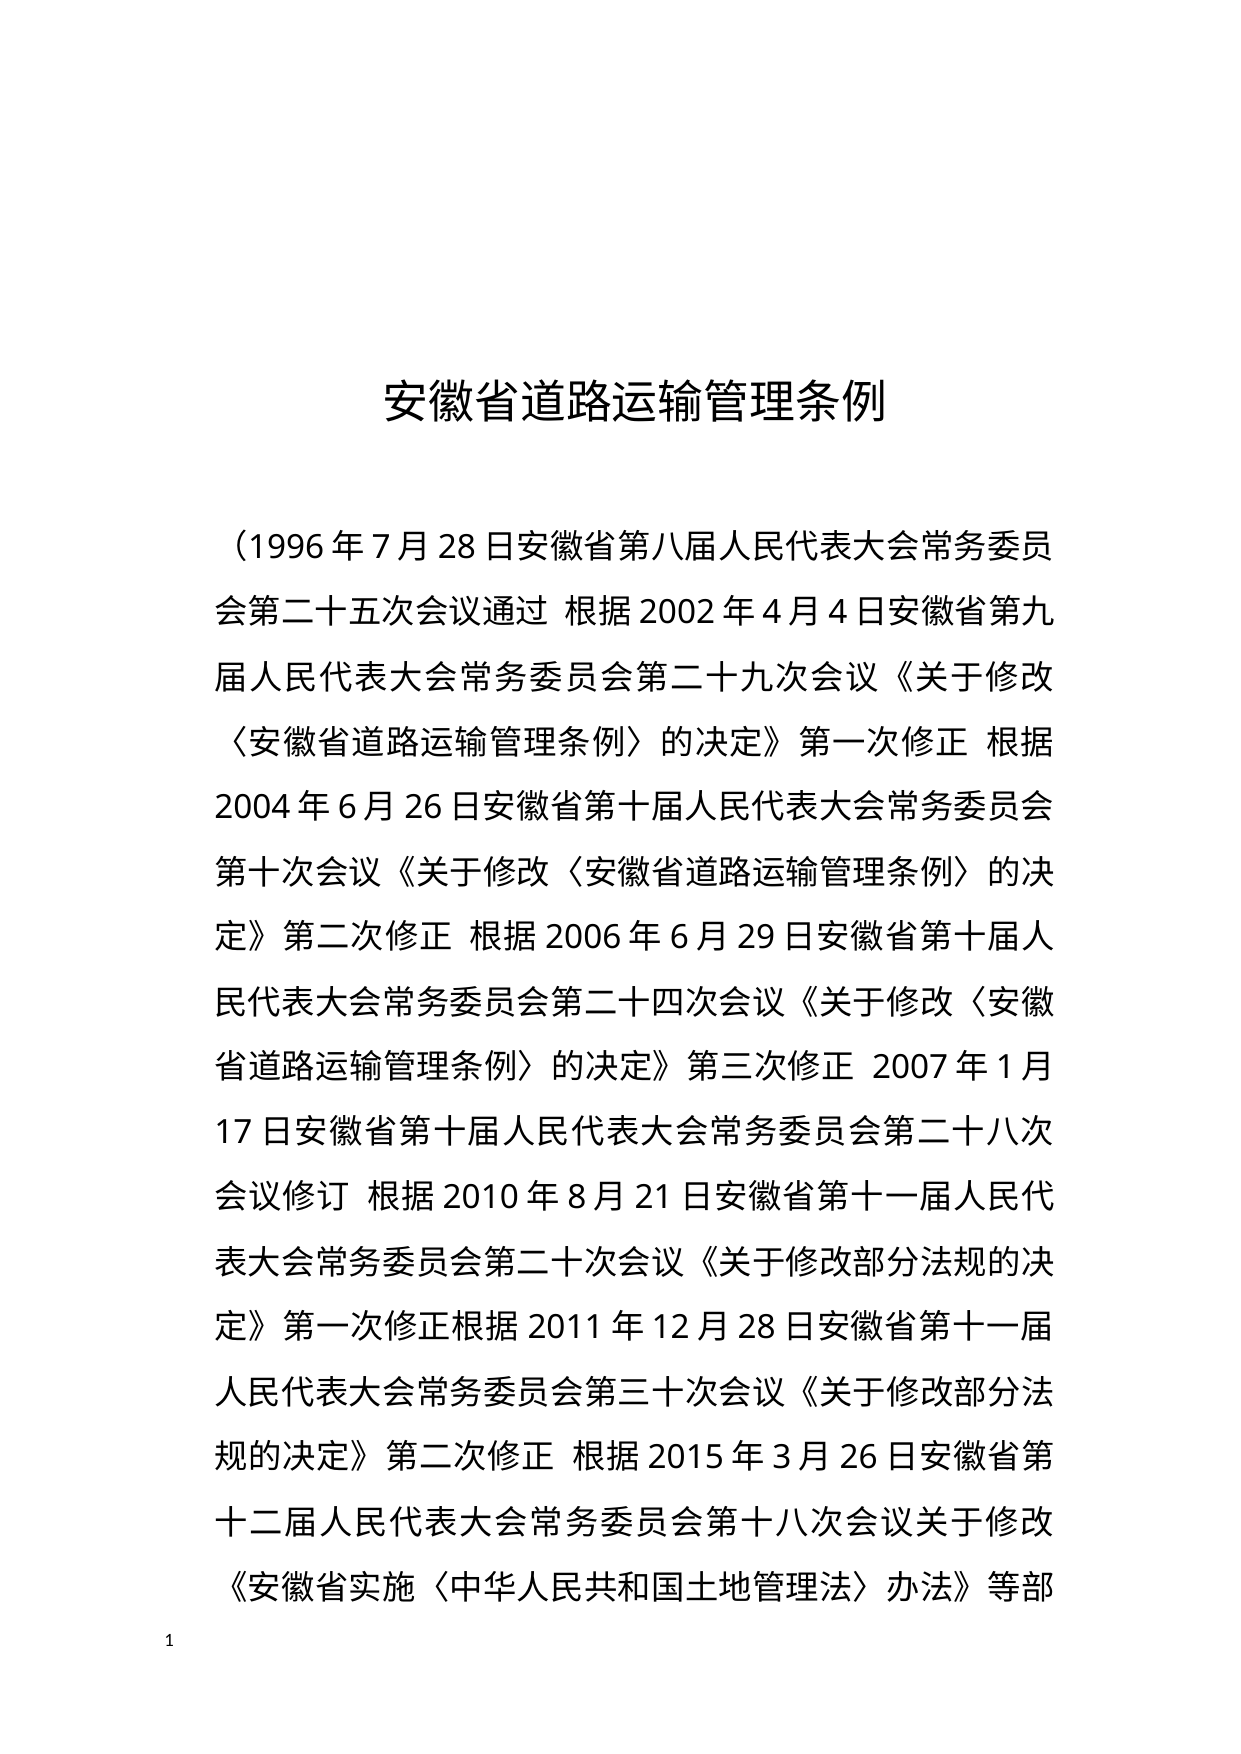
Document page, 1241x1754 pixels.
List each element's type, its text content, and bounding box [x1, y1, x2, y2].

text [214, 512, 1055, 1617]
text 安徽省道路运输管理条例 [164, 349, 1105, 447]
